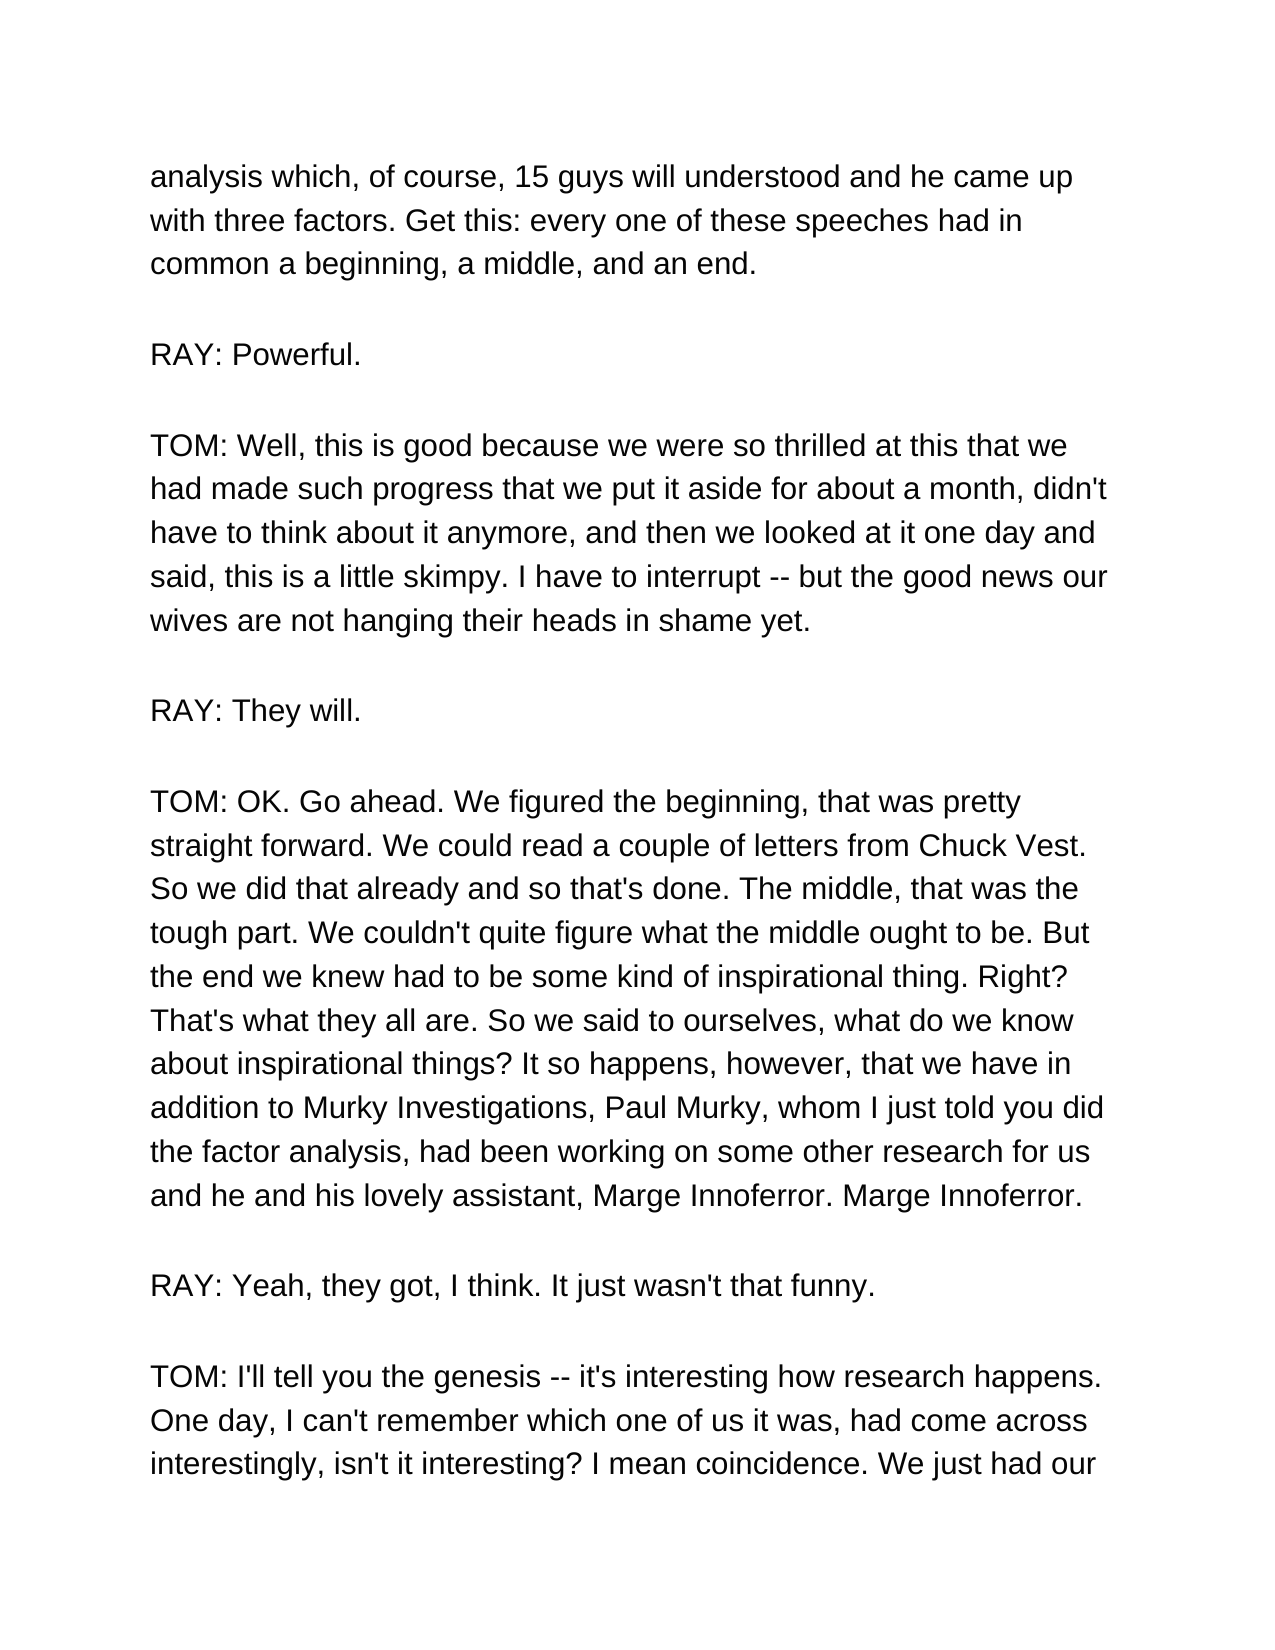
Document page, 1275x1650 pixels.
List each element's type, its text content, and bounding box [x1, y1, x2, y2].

text RAY: They will. [150, 684, 1125, 728]
text RAY: Powerful. [150, 328, 1125, 372]
text TOM: Well, this is good because we were so thrilled at this that we had made such progress that we put it aside for about a month, didn't have to think about it anymore, and then we looked at it one day and said, this is a little skimpy. I have to interrupt -- but the good news our wives are not hanging their heads in shame yet. [150, 419, 1125, 637]
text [150, 150, 1125, 281]
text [150, 1350, 1125, 1481]
text RAY: Yeah, they got, I think. It just wasn't that funny. [150, 1259, 1125, 1303]
text TOM: OK. Go ahead. We figured the beginning, that was pretty straight forward. We could read a couple of letters from Chuck Vest. So we did that already and so that's done. The middle, that was the tough part. We couldn't quite figure what the middle ought to be. But the end we knew had to be some kind of inspirational thing. Right? That's what they all are. So we said to ourselves, what do we know about inspirational things? It so happens, however, that we have in addition to Murky Investigations, Paul Murky, whom I just told you did the factor analysis, had been working on some other research for us and he and his lovely assistant, Marge Innoferror. Marge Innoferror. [150, 775, 1125, 1212]
